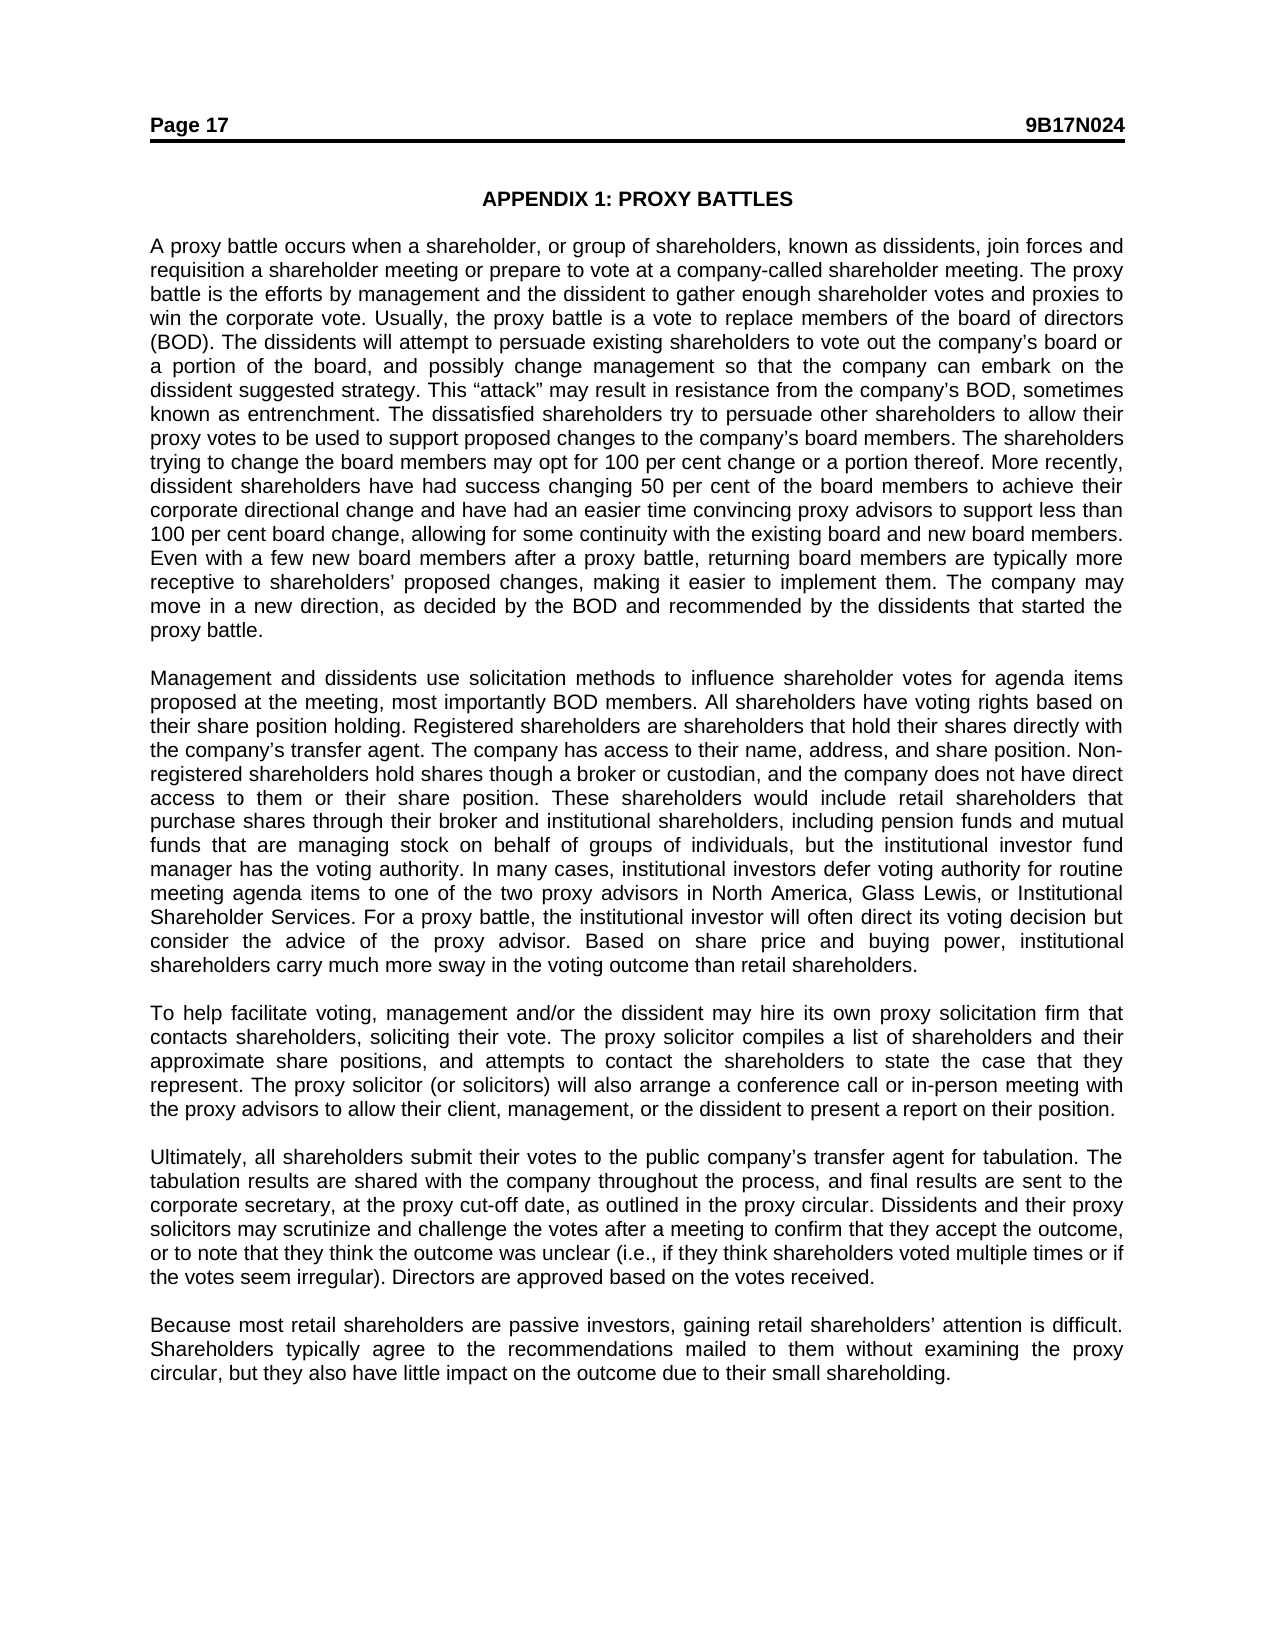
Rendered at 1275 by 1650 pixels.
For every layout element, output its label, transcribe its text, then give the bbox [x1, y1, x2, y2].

text Appendix 1: Proxy Battles [150, 186, 1125, 210]
text Ultimately, all shareholders submit their votes to the public company’s transfer agent for tabulation. The tabulation results are shared with the company throughout the process, and final results are sent to the corporate secretary, at the proxy cut-off date, as outlined in the proxy circular. Dissidents and their proxy solicitors may scrutinize and challenge the votes after a meeting to confirm that they accept the outcome, or to note that they think the outcome was unclear (i.e., if they think shareholders voted multiple times or if the votes seem irregular). Directors are approved based on the votes received. [150, 1145, 1125, 1288]
text Management and dissidents use solicitation methods to influence shareholder votes for agenda items proposed at the meeting, most importantly BOD members. All shareholders have voting rights based on their share position holding. Registered shareholders are shareholders that hold their shares directly with the company’s transfer agent. The company has access to their name, address, and share position. Non-registered shareholders hold shares though a broker or custodian, and the company does not have direct access to them or their share position. These shareholders would include retail shareholders that purchase shares through their broker and institutional shareholders, including pension funds and mutual funds that are managing stock on behalf of groups of individuals, but the institutional investor fund manager has the voting authority. In many cases, institutional investors defer voting authority for routine meeting agenda items to one of the two proxy advisors in North America, Glass Lewis, or Institutional Shareholder Services. For a proxy battle, the institutional investor will often direct its voting decision but consider the advice of the proxy advisor. Based on share price and buying power, institutional shareholders carry much more sway in the voting outcome than retail shareholders. [150, 666, 1125, 977]
text To help facilitate voting, management and/or the dissident may hire its own proxy solicitation firm that contacts shareholders, soliciting their vote. The proxy solicitor compiles a list of shareholders and their approximate share positions, and attempts to contact the shareholders to state the case that they represent. The proxy solicitor (or solicitors) will also arrange a conference call or in-person meeting with the proxy advisors to allow their client, management, or the dissident to present a report on their position. [150, 1001, 1125, 1121]
text Because most retail shareholders are passive investors, gaining retail shareholders’ attention is difficult. Shareholders typically agree to the recommendations mailed to them without examining the proxy circular, but they also have little impact on the outcome due to their small shareholding. [150, 1312, 1125, 1384]
text A proxy battle occurs when a shareholder, or group of shareholders, known as dissidents, join forces and requisition a shareholder meeting or prepare to vote at a company-called shareholder meeting. The proxy battle is the efforts by management and the dissident to gather enough shareholder votes and proxies to win the corporate vote. Usually, the proxy battle is a vote to replace members of the board of directors (BOD). The dissidents will attempt to persuade existing shareholders to vote out the company’s board or a portion of the board, and possibly change management so that the company can embark on the dissident suggested strategy. This “attack” may result in resistance from the company’s BOD, sometimes known as entrenchment. The dissatisfied shareholders try to persuade other shareholders to allow their proxy votes to be used to support proposed changes to the company’s board members. The shareholders trying to change the board members may opt for 100 per cent change or a portion thereof. More recently, dissident shareholders have had success changing 50 per cent of the board members to achieve their corporate directional change and have had an easier time convincing proxy advisors to support less than 100 per cent board change, allowing for some continuity with the existing board and new board members. Even with a few new board members after a proxy battle, returning board members are typically more receptive to shareholders’ proposed changes, making it easier to implement them. The company may move in a new direction, as decided by the BOD and recommended by the dissidents that started the proxy battle. [150, 234, 1125, 642]
